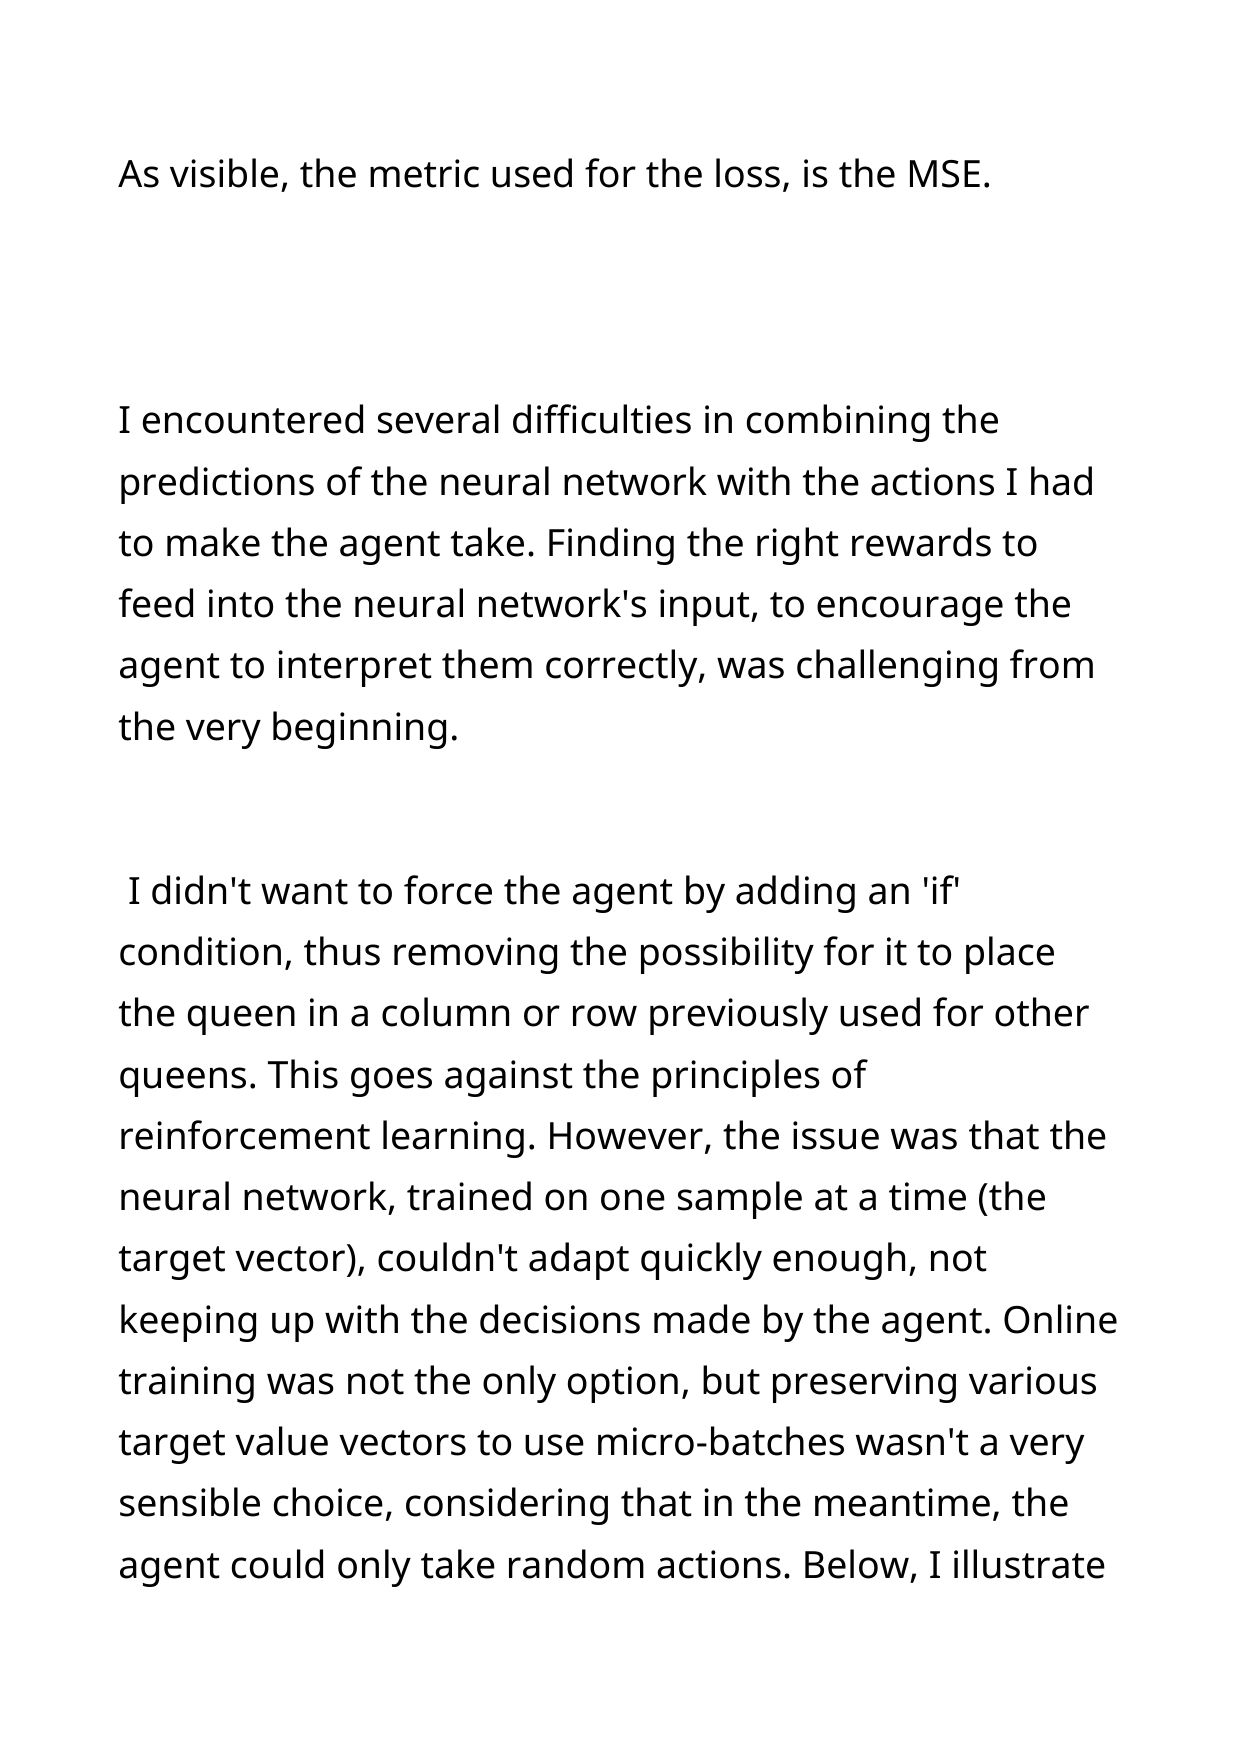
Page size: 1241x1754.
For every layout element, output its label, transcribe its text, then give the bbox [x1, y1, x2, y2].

text I encountered several difficulties in combining the predictions of the neural network with the actions I had to make the agent take. Finding the right rewards to feed into the neural network's input, to encourage the agent to interpret them correctly, was challenging from the very beginning. [118, 394, 1122, 751]
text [118, 864, 1122, 1589]
text As visible, the metric used for the loss, is the MSE. [118, 148, 1122, 199]
